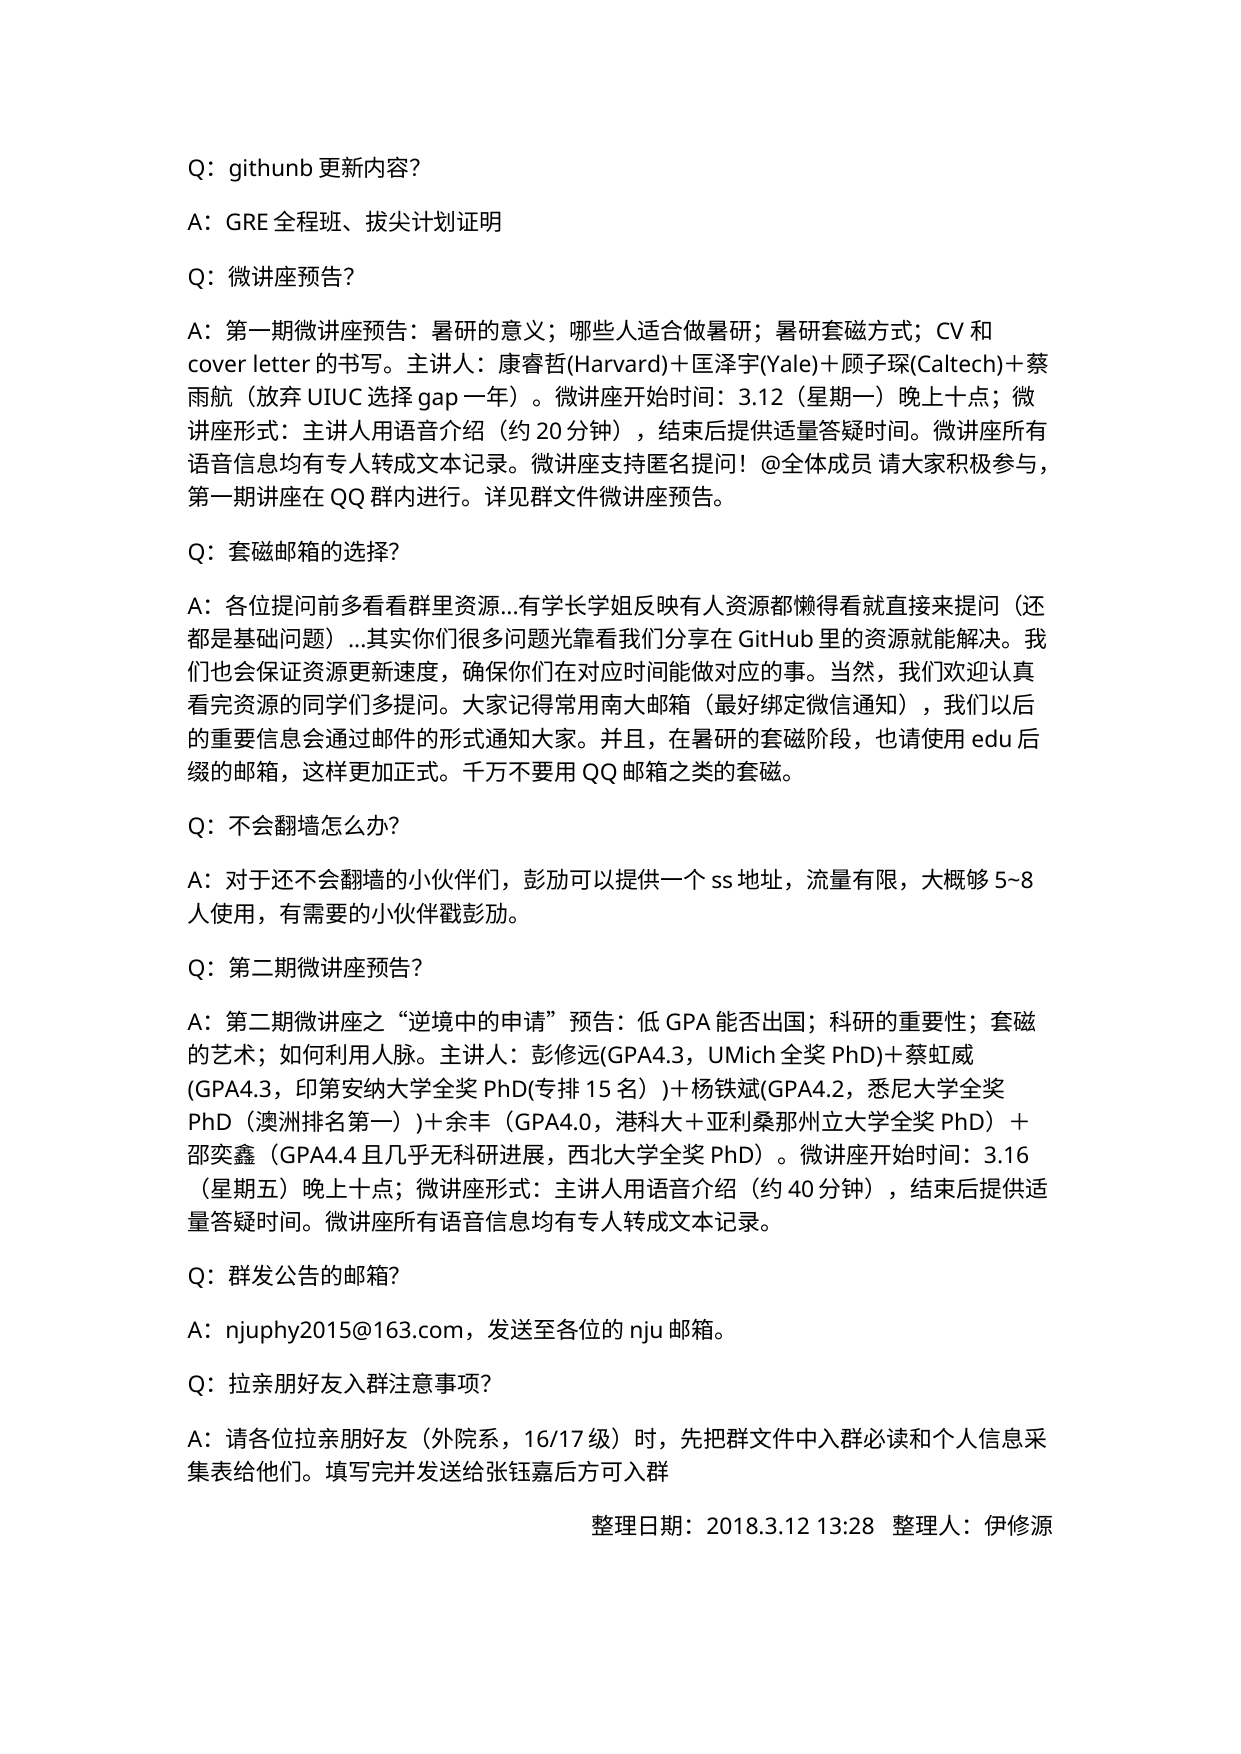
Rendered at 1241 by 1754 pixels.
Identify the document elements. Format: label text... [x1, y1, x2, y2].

text Q：群发公告的邮箱？ [187, 1258, 1053, 1291]
text A：请各位拉亲朋好友（外院系，16/17级）时，先把群文件中入群必读和个人信息采集表给他们。填写完并发送给张钰嘉后方可入群 [187, 1420, 1053, 1487]
text A：各位提问前多看看群里资源...有学长学姐反映有人资源都懒得看就直接来提问（还都是基础问题）...其实你们很多问题光靠看我们分享在GitHub里的资源就能解决。我们也会保证资源更新速度，确保你们在对应时间能做对应的事。当然，我们欢迎认真看完资源的同学们多提问。大家记得常用南大邮箱（最好绑定微信通知），我们以后的重要信息会通过邮件的形式通知大家。并且，在暑研的套磁阶段，也请使用edu后缀的邮箱，这样更加正式。千万不要用QQ邮箱之类的套磁。 [187, 587, 1053, 787]
text Q：套磁邮箱的选择？ [187, 533, 1053, 567]
text Q：不会翻墙怎么办？ [187, 808, 1053, 841]
text A：第一期微讲座预告：暑研的意义；哪些人适合做暑研；暑研套磁方式；CV 和cover letter的书写。主讲人：康睿哲(Harvard)＋匡泽宇(Yale)＋顾子琛(Caltech)＋蔡雨航（放弃UIUC选择gap一年）。微讲座开始时间：3.12（星期一）晚上十点；微讲座形式：主讲人用语音介绍（约20分钟），结束后提供适量答疑时间。微讲座所有语音信息均有专人转成文本记录。微讲座支持匿名提问！@全体成员 请大家积极参与，第一期讲座在QQ群内进行。详见群文件微讲座预告。 [187, 312, 1053, 512]
text A：GRE全程班、拔尖计划证明 [187, 204, 1053, 237]
text Q：微讲座预告？ [187, 258, 1053, 292]
text Q：githunb更新内容？ [187, 150, 1053, 183]
text A：njuphy2015@163.com，发送至各位的nju邮箱。 [187, 1312, 1053, 1345]
text Q：第二期微讲座预告？ [187, 950, 1053, 983]
text A：第二期微讲座之“逆境中的申请”预告：低GPA能否出国；科研的重要性；套磁的艺术；如何利用人脉。主讲人：彭修远(GPA4.3，UMich全奖PhD)＋蔡虹威(GPA4.3，印第安纳大学全奖PhD(专排15名）)＋杨铁斌(GPA4.2，悉尼大学全奖PhD（澳洲排名第一）)＋余丰（GPA4.0，港科大＋亚利桑那州立大学全奖PhD）＋邵奕鑫（GPA4.4且几乎无科研进展，西北大学全奖PhD）。微讲座开始时间：3.16（星期五）晚上十点；微讲座形式：主讲人用语音介绍（约40分钟），结束后提供适量答疑时间。微讲座所有语音信息均有专人转成文本记录。 [187, 1004, 1053, 1237]
text A：对于还不会翻墙的小伙伴们，彭劢可以提供一个ss地址，流量有限，大概够5~8人使用，有需要的小伙伴戳彭劢。 [187, 862, 1053, 929]
text 整理日期：2018.3.12 13:28 整理人：伊修源 [187, 1508, 1053, 1541]
text Q：拉亲朋好友入群注意事项？ [187, 1366, 1053, 1399]
